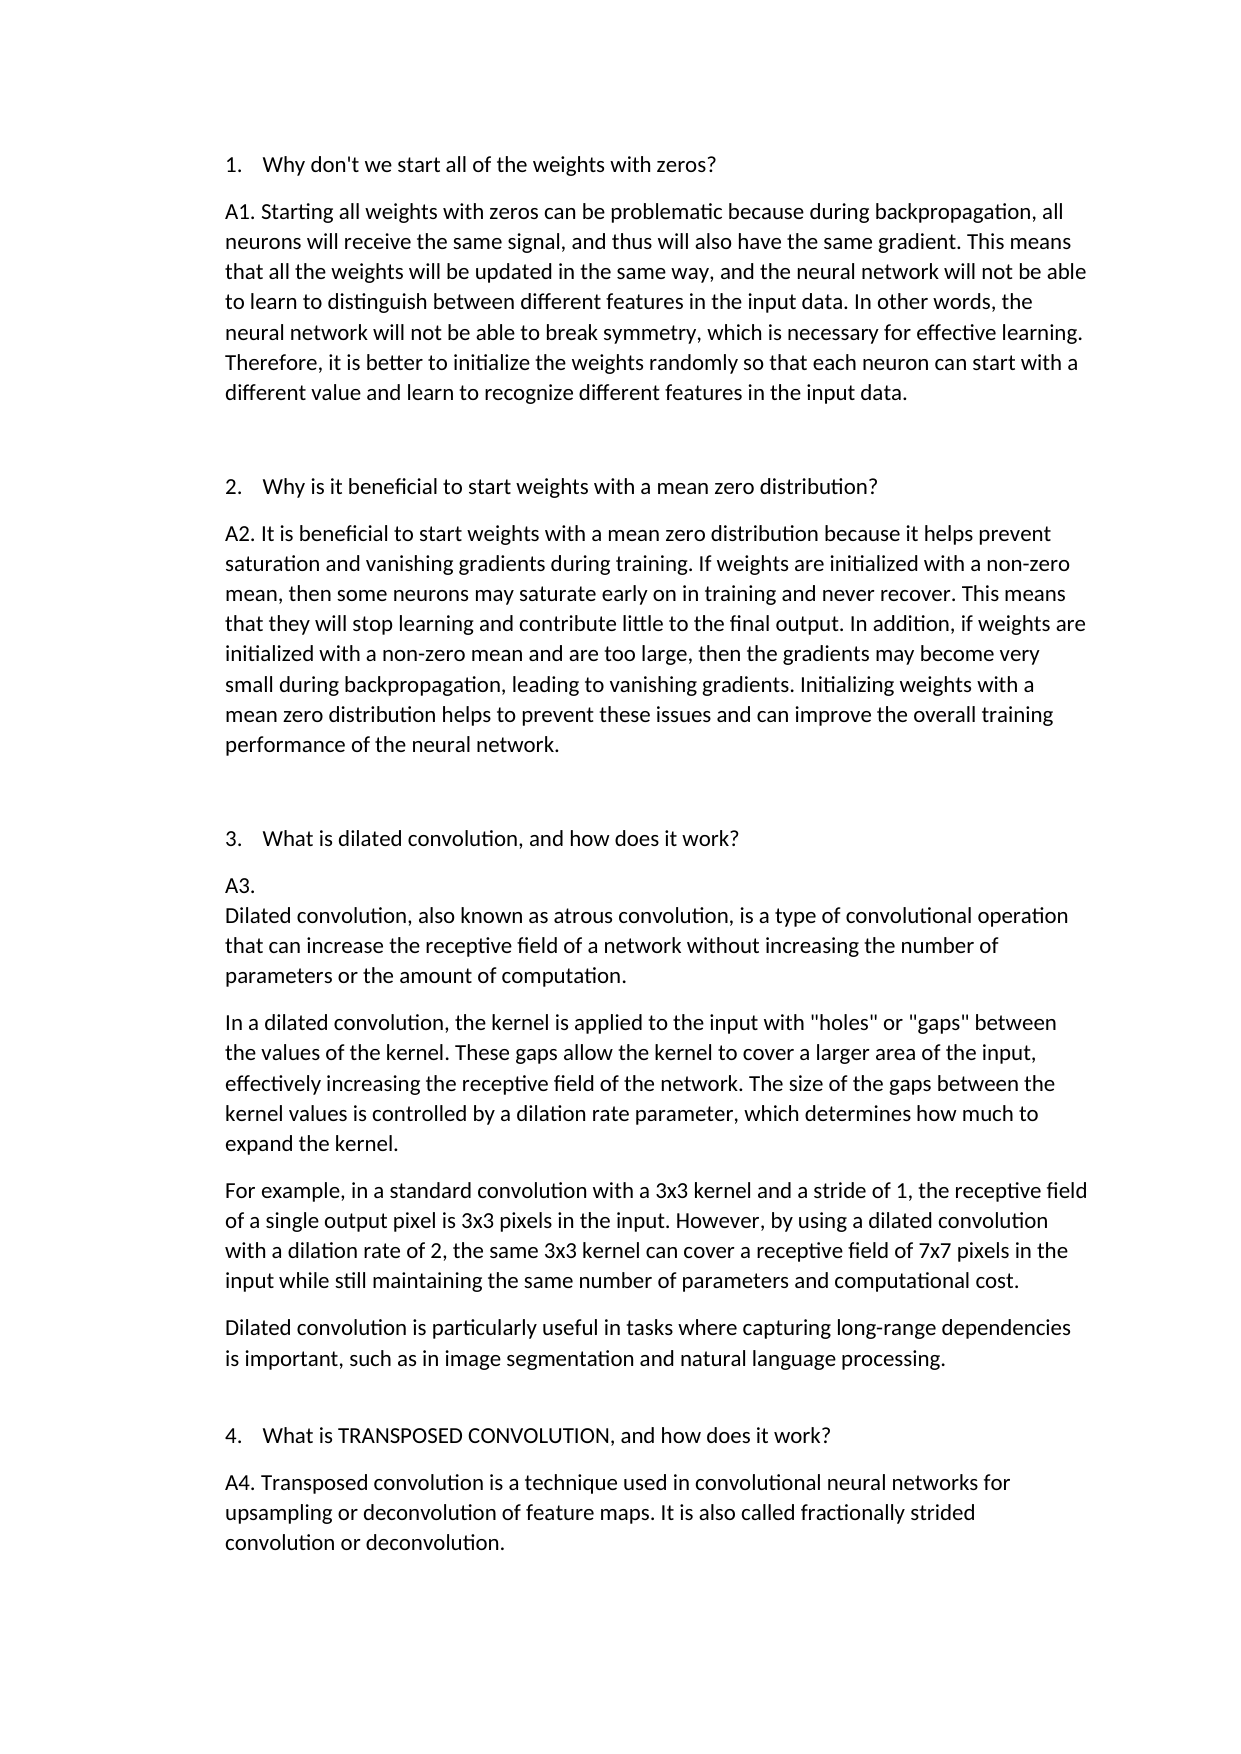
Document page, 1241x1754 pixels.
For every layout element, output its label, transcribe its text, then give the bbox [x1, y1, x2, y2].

text A4. Transposed convolution is a technique used in convolutional neural networks for upsampling or deconvolution of feature maps. It is also called fractionally strided convolution or deconvolution. [225, 1468, 1090, 1556]
list What is dilated convolution, and how does it work? [225, 824, 1090, 852]
list What is TRANSPOSED CONVOLUTION, and how does it work? [225, 1421, 1090, 1449]
text Dilated convolution is particularly useful in tasks where capturing long-range dependencies is important, such as in image segmentation and natural language processing. [225, 1313, 1090, 1372]
text A1. Starting all weights with zeros can be problematic because during backpropagation, all neurons will receive the same signal, and thus will also have the same gradient. This means that all the weights will be updated in the same way, and the neural network will not be able to learn to distinguish between different features in the input data. In other words, the neural network will not be able to break symmetry, which is necessary for effective learning. Therefore, it is better to initialize the weights randomly so that each neuron can start with a different value and learn to recognize different features in the input data. [225, 197, 1090, 406]
text In a dilated convolution, the kernel is applied to the input with "holes" or "gaps" between the values of the kernel. These gaps allow the kernel to cover a larger area of the input, effectively increasing the receptive field of the network. The size of the gaps between the kernel values is controlled by a dilation rate parameter, which determines how much to expand the kernel. [225, 1008, 1090, 1157]
list Why don't we start all of the weights with zeros? [225, 150, 1090, 178]
text A2. It is beneficial to start weights with a mean zero distribution because it helps prevent saturation and vanishing gradients during training. If weights are initialized with a non-zero mean, then some neurons may saturate early on in training and never recover. This means that they will stop learning and contribute little to the final output. In addition, if weights are initialized with a non-zero mean and are too large, then the gradients may become very small during backpropagation, leading to vanishing gradients. Initializing weights with a mean zero distribution helps to prevent these issues and can improve the overall training performance of the neural network. [225, 519, 1090, 758]
text For example, in a standard convolution with a 3x3 kernel and a stride of 1, the receptive field of a single output pixel is 3x3 pixels in the input. However, by using a dilated convolution with a dilation rate of 2, the same 3x3 kernel can cover a receptive field of 7x7 pixels in the input while still maintaining the same number of parameters and computational cost. [225, 1176, 1090, 1295]
text A3. Dilated convolution, also known as atrous convolution, is a type of convolutional operation that can increase the receptive field of a network without increasing the number of parameters or the amount of computation. [225, 871, 1090, 989]
list Why is it beneficial to start weights with a mean zero distribution? [225, 472, 1090, 500]
